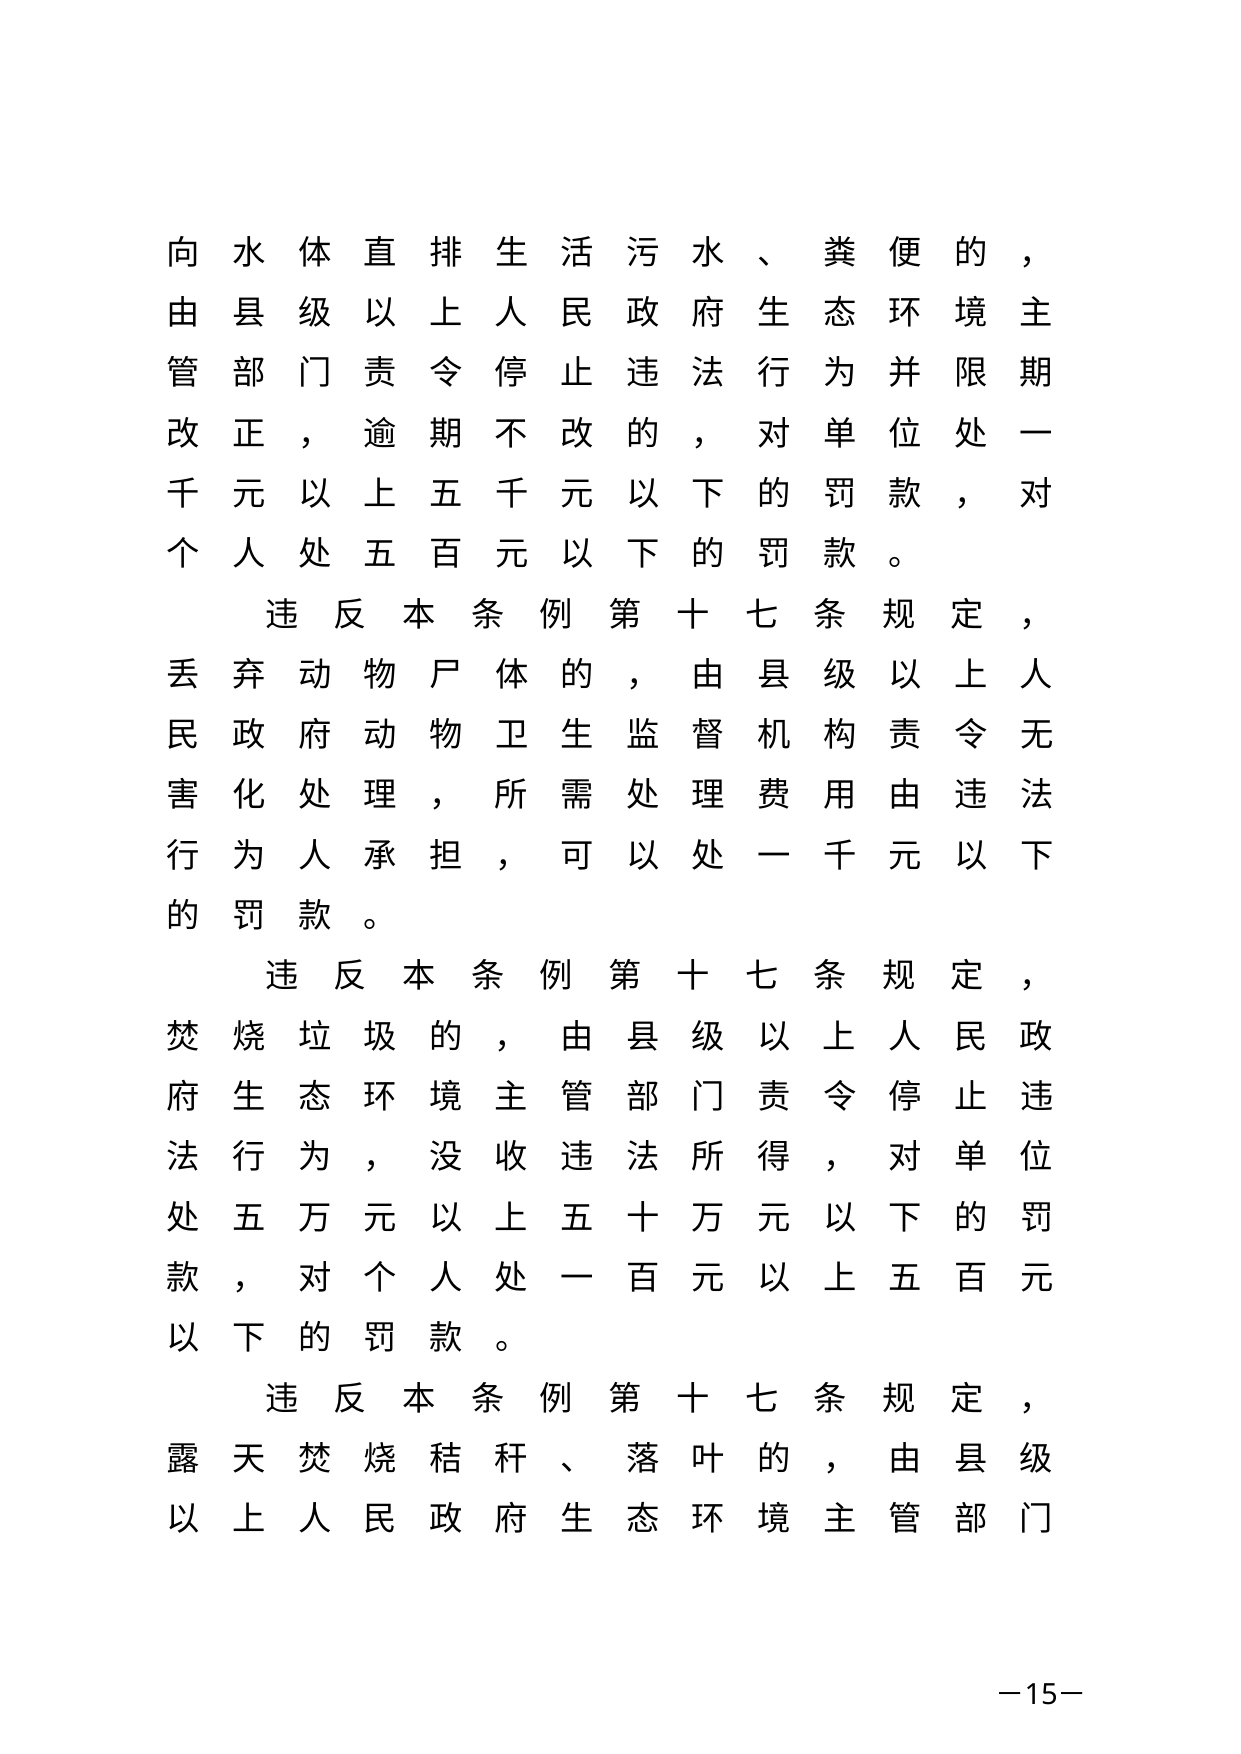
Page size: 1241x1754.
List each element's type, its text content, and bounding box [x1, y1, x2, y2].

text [167, 219, 1085, 581]
text 违反本条例第十七条规定，焚烧垃圾的，由县级以上人民政府生态环境主管部门责令停止违法行为，没收违法所得，对单位处五万元以上五十万元以下的罚款，对个人处一百元以上五百元以下的罚款。 [167, 943, 1085, 1365]
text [167, 1365, 1085, 1546]
text 违反本条例第十七条规定，丢弃动物尸体的，由县级以上人民政府动物卫生监督机构责令无害化处理，所需处理费用由违法行为人承担，可以处一千元以下的罚款。 [167, 581, 1085, 943]
